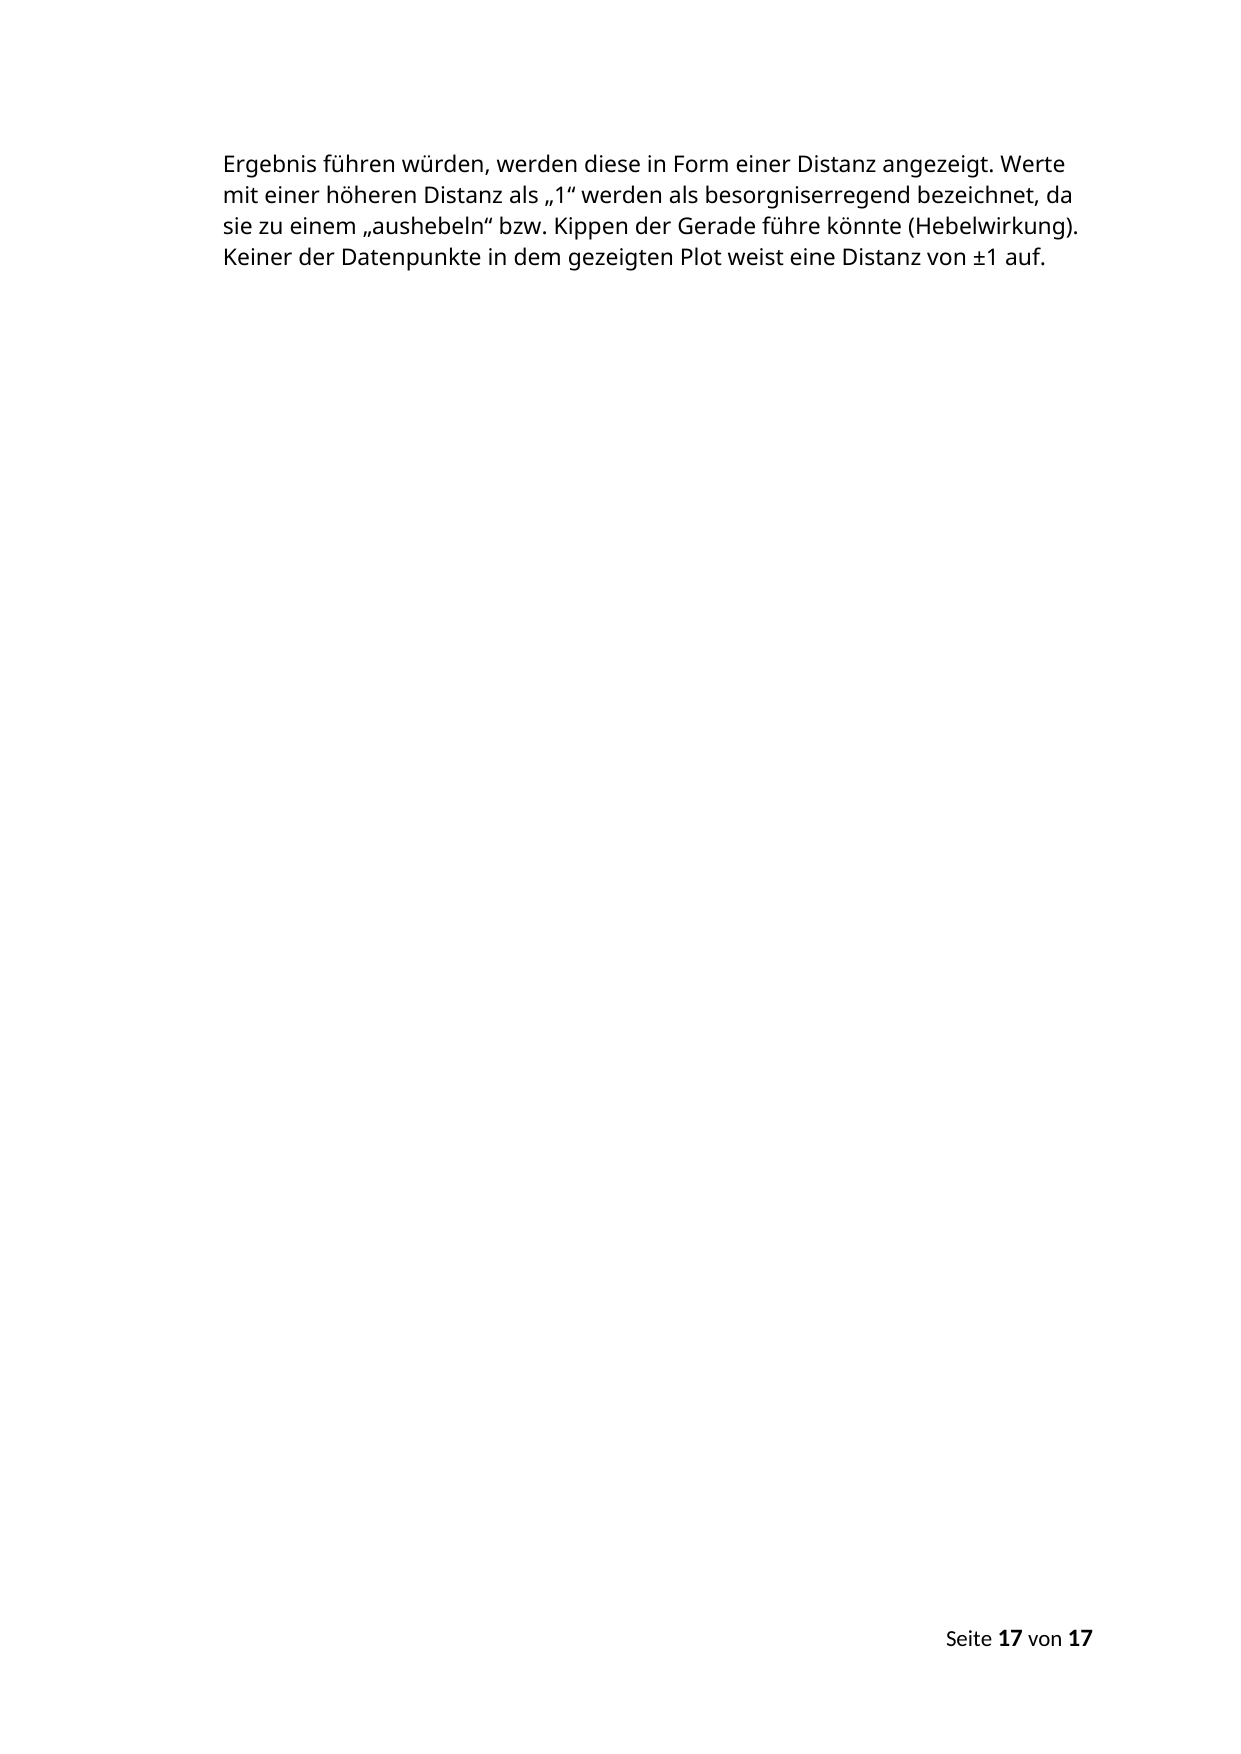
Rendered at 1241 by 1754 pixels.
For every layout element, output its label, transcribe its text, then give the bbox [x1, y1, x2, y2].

list Die Cook`s Distanz analysiert die Datenpunkte und gewichtet diese. Wenn sich Datenpunkte im Datensatz befinden, welche signifikant zu einem anderen Ergebnis führen würden, werden diese in Form einer Distanz angezeigt. Werte mit einer höheren Distanz als „1“ werden als besorgniserregend bezeichnet, da sie zu einem „aushebeln“ bzw. Kippen der Gerade führe könnte (Hebelwirkung). Keiner der Datenpunkte in dem gezeigten Plot weist eine Distanz von ±1 auf. [185, 148, 1093, 335]
